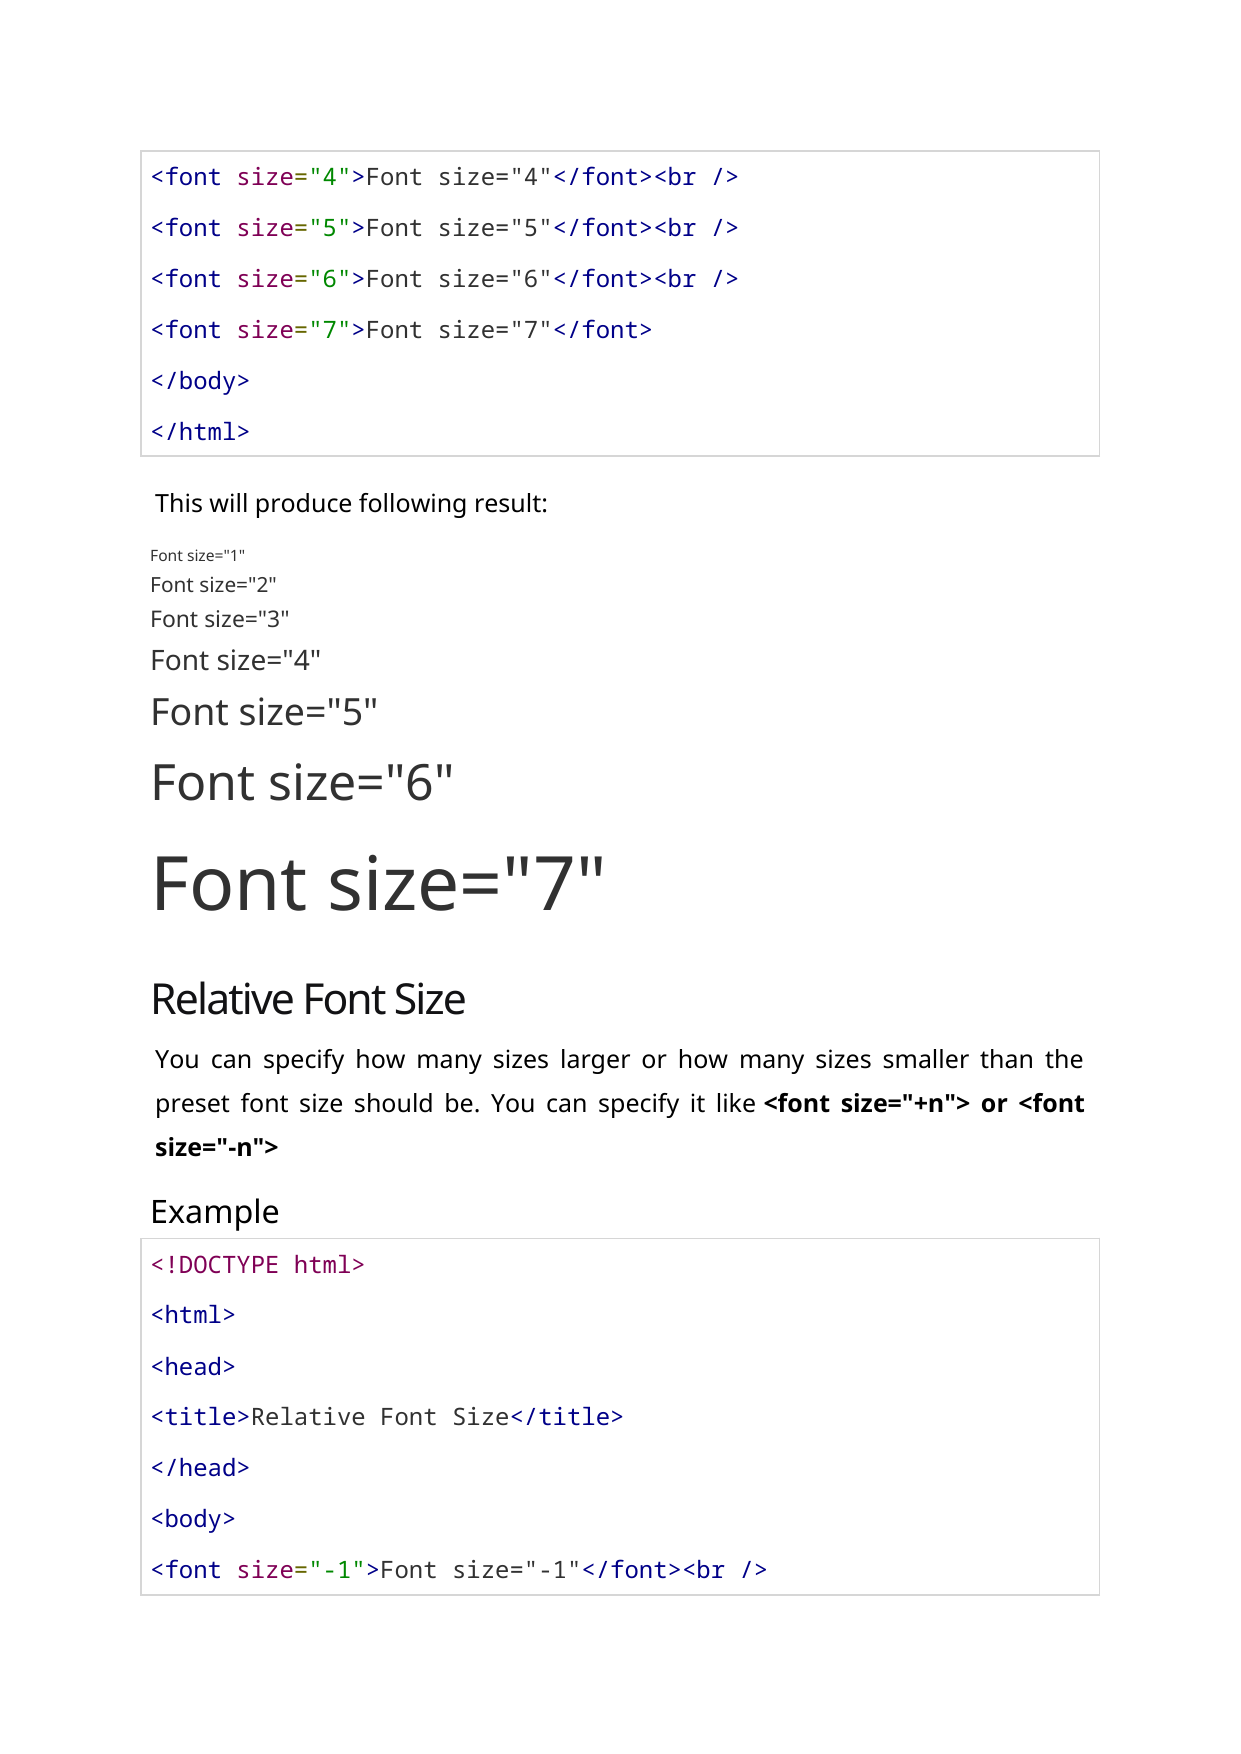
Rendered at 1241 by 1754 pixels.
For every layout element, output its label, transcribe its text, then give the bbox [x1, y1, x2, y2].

text <font size="6">Font size="6"</font><br /> [142, 252, 1099, 294]
text </body> [142, 354, 1099, 396]
text You can specify how many sizes larger or how many sizes smaller than the preset font size should be. You can specify it like <font size="+n"> or <font size="-n"> [155, 1032, 1085, 1163]
text <title>Relative Font Size</title> [142, 1390, 1099, 1433]
text <font size="5">Font size="5"</font><br /> [142, 201, 1099, 243]
text </html> [142, 405, 1099, 455]
subtitle Example [150, 1188, 1085, 1232]
text <!DOCTYPE html> [142, 1239, 1099, 1280]
text <body> [142, 1492, 1099, 1535]
text This will produce following result: [155, 475, 1085, 519]
text </head> [142, 1441, 1099, 1484]
text Font size="1" Font size="2" Font size="3" Font size="4" Font size="5" Font size="6" Font size="7" [150, 544, 1090, 933]
subtitle Relative Font Size [150, 969, 1085, 1027]
text <font size="-1">Font size="-1"</font><br /> [142, 1543, 1099, 1594]
text <head> [142, 1339, 1099, 1382]
text <font size="4">Font size="4"</font><br /> [142, 152, 1099, 192]
text <font size="7">Font size="7"</font> [142, 303, 1099, 345]
text <html> [142, 1288, 1099, 1331]
